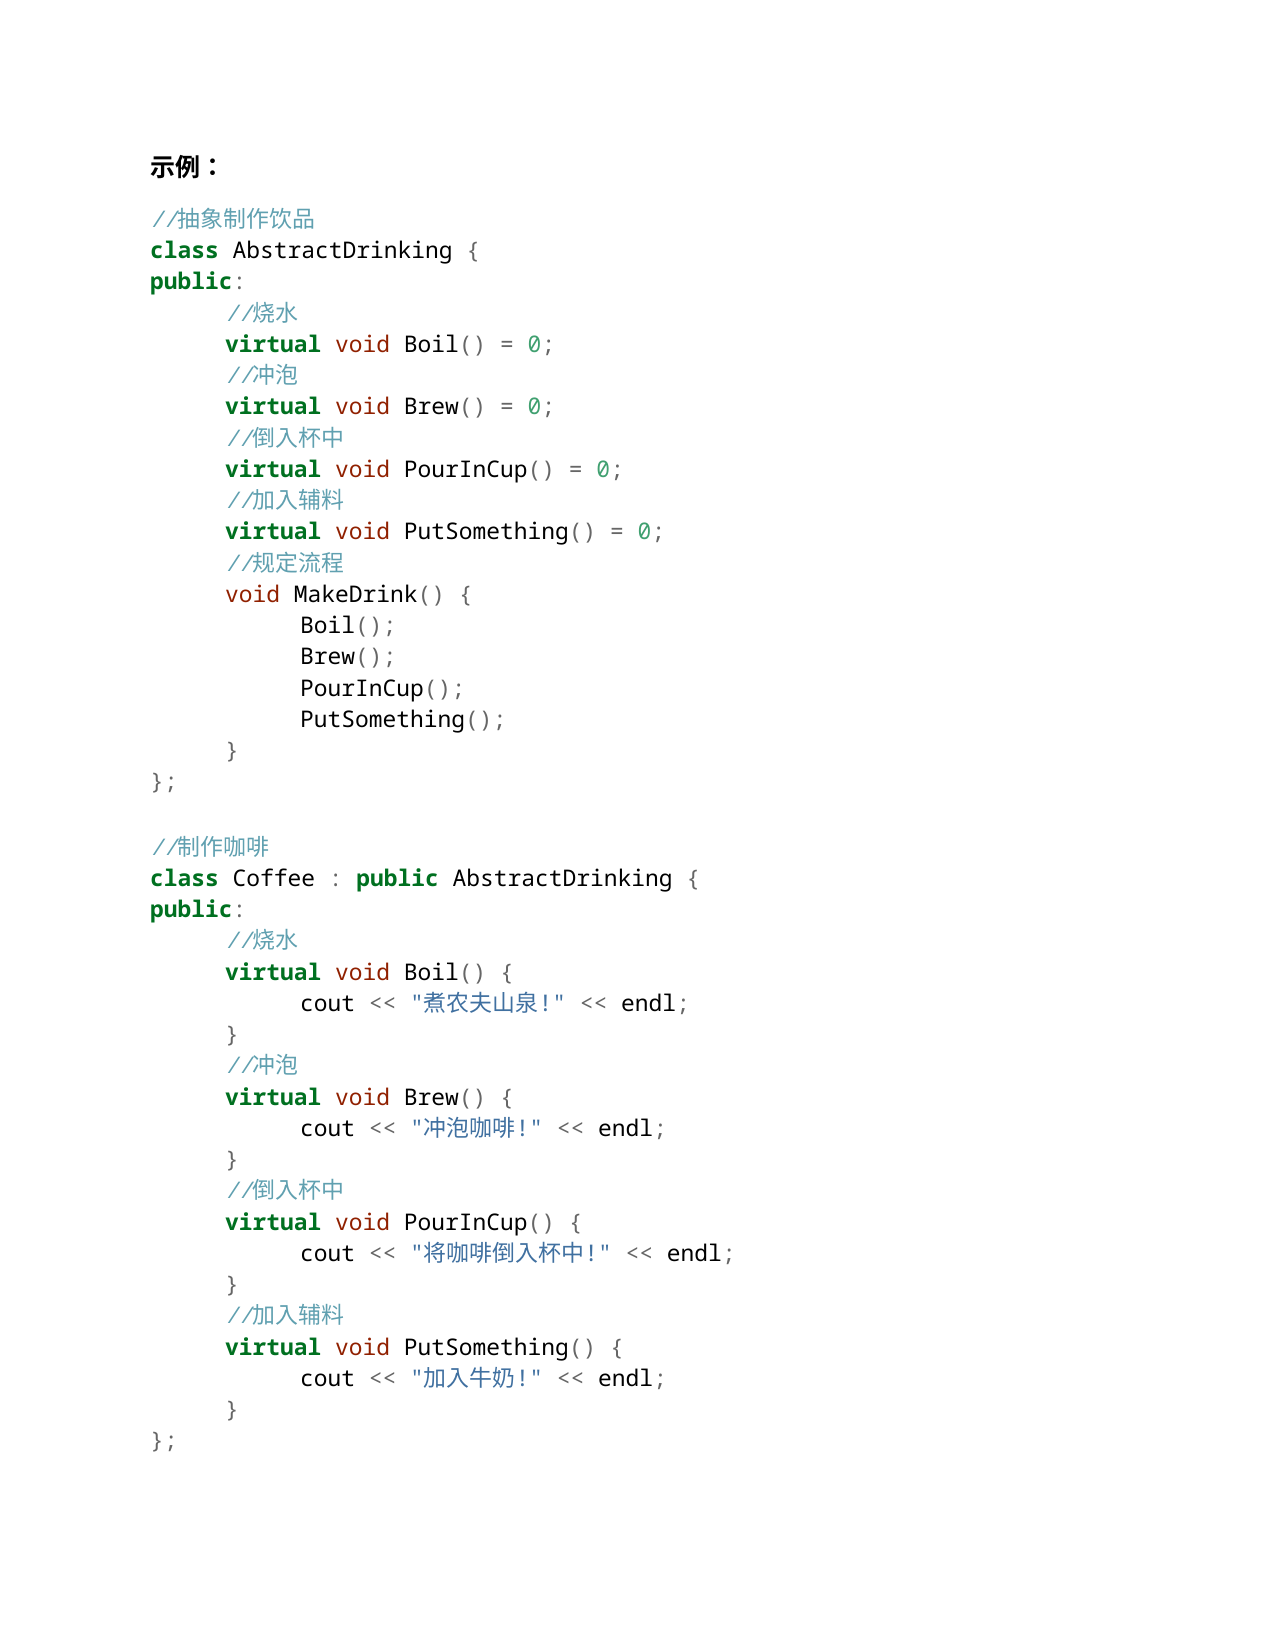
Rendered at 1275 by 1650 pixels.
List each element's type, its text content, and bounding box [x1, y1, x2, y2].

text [150, 203, 1125, 1490]
text 示例： [150, 150, 1125, 184]
